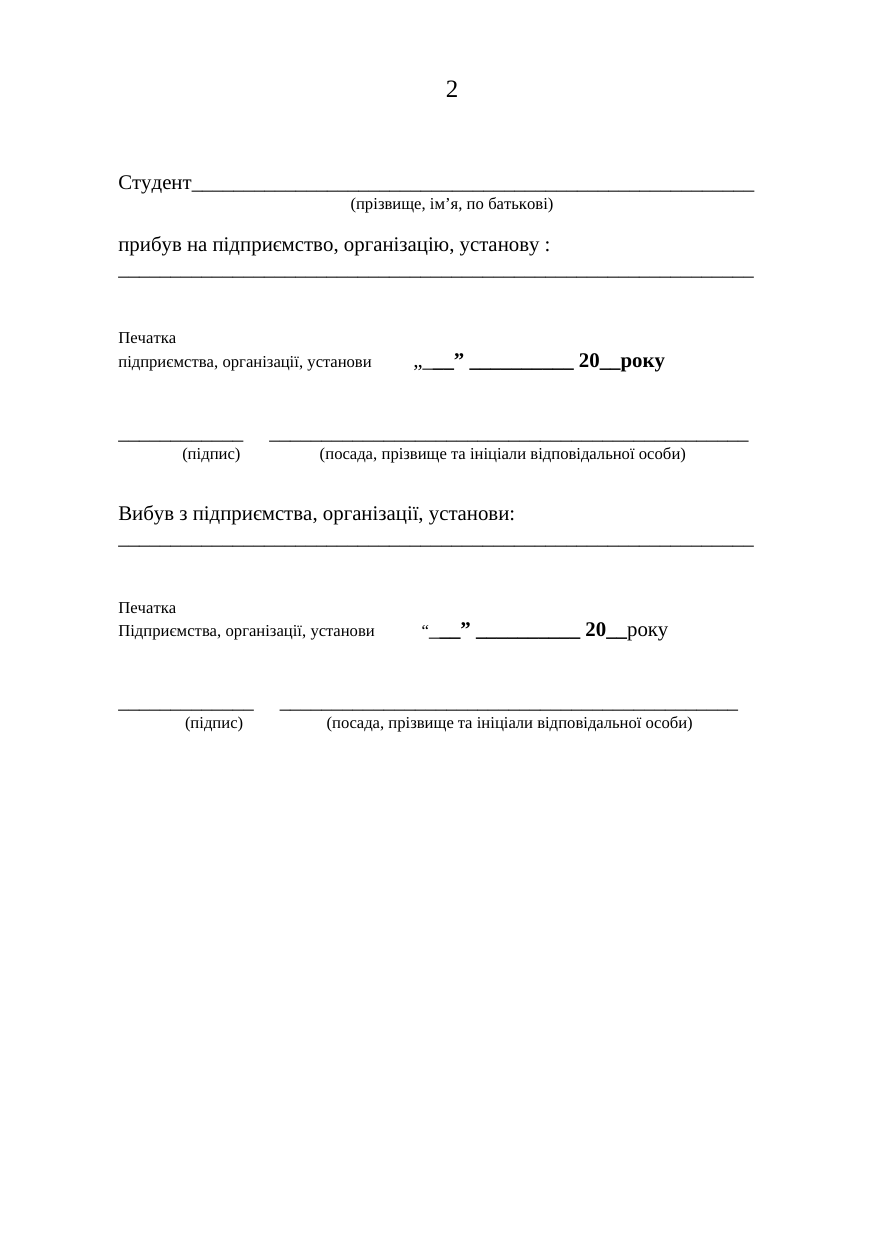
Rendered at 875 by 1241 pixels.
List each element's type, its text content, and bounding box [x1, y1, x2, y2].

text Вибув з підприємства, організації, установи: _____________________________________________________________ [118, 501, 785, 549]
text Печатка [118, 328, 785, 347]
text Підприємства, організації, установи “___” __________ 20__року [118, 617, 785, 641]
text ____________ ______________________________________________ [118, 420, 785, 444]
text підприємства, організації, установи „___” __________ 20__року [118, 347, 785, 372]
text (прізвище, ім’я, по батькові) [118, 194, 785, 213]
text Студент______________________________________________________ [118, 170, 785, 194]
text (підпис) (посада, прізвище та ініціали відповідальної особи) [165, 444, 785, 463]
text _____________ ____________________________________________ [118, 689, 785, 713]
text прибув на підприємство, організацію, установу : _____________________________________________________________ [118, 232, 785, 280]
text (підпис) (посада, прізвище та ініціали відповідальної особи) [118, 713, 785, 732]
text Печатка [118, 597, 785, 617]
